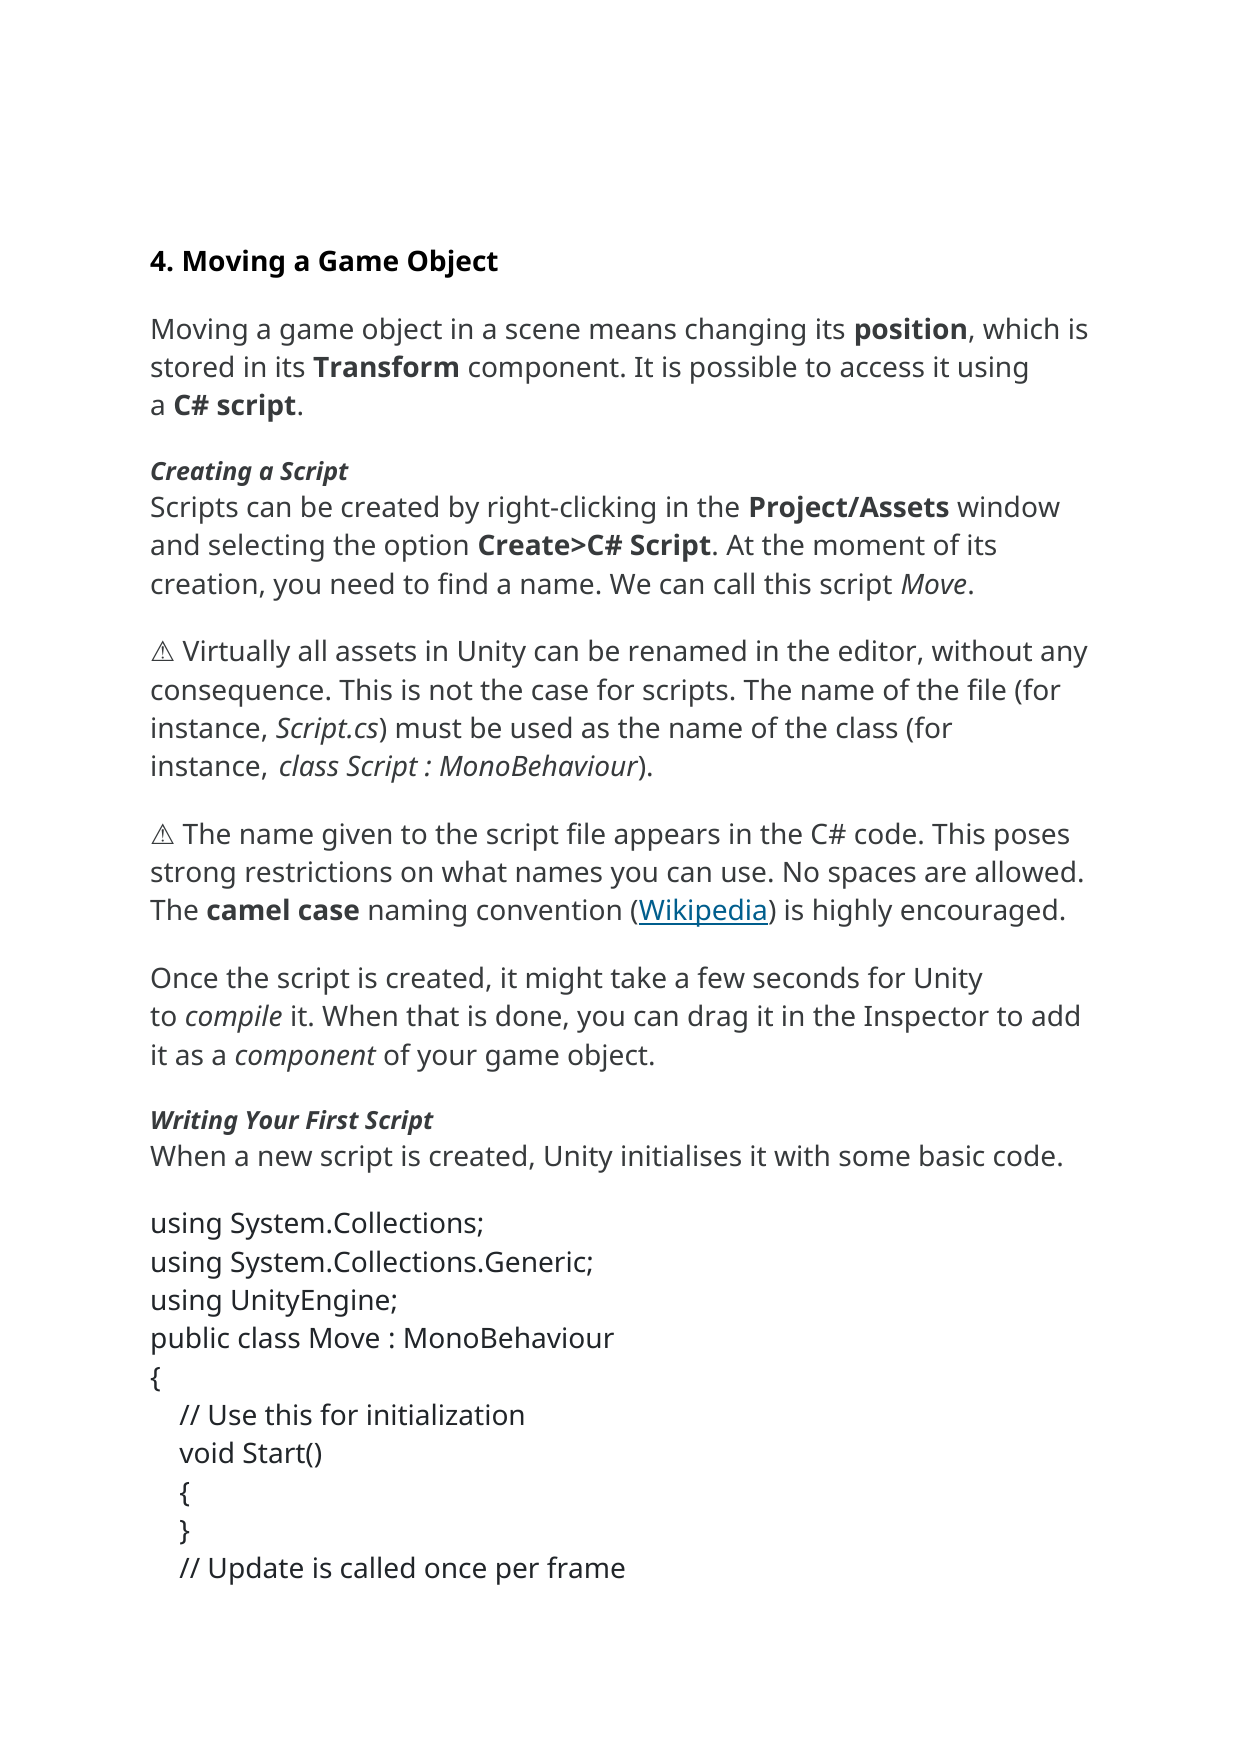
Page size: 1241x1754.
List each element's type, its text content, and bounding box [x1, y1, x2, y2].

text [150, 1204, 1090, 1587]
text ⚠ The name given to the script file appears in the C# code. This poses strong restrictions on what names you can use. No spaces are allowed. The camel case naming convention (Wikipedia) is highly encouraged. [150, 814, 1090, 929]
text ⚠ Virtually all assets in Unity can be renamed in the editor, without any consequence. This is not the case for scripts. The name of the file (for instance, Script.cs) must be used as the name of the class (for instance, class Script : MonoBehaviour). [150, 631, 1090, 785]
subtitle 4. Moving a Game Object [150, 242, 1090, 280]
subtitle Creating a Script [150, 453, 1090, 487]
subtitle Writing Your First Script [150, 1102, 1090, 1136]
text Moving a game object in a scene means changing its position, which is stored in its Transform component. It is possible to access it using a C# script. [150, 309, 1090, 424]
text When a new script is created, Unity initialises it with some basic code. [150, 1136, 1090, 1175]
text Once the script is created, it might take a few seconds for Unity to compile it. When that is done, you can drag it in the Inspector to add it as a component of your game object. [150, 958, 1090, 1073]
text Scripts can be created by right-clicking in the Project/Assets window and selecting the option Create>C# Script. At the moment of its creation, you need to find a name. We can call this script Move. [150, 487, 1090, 602]
